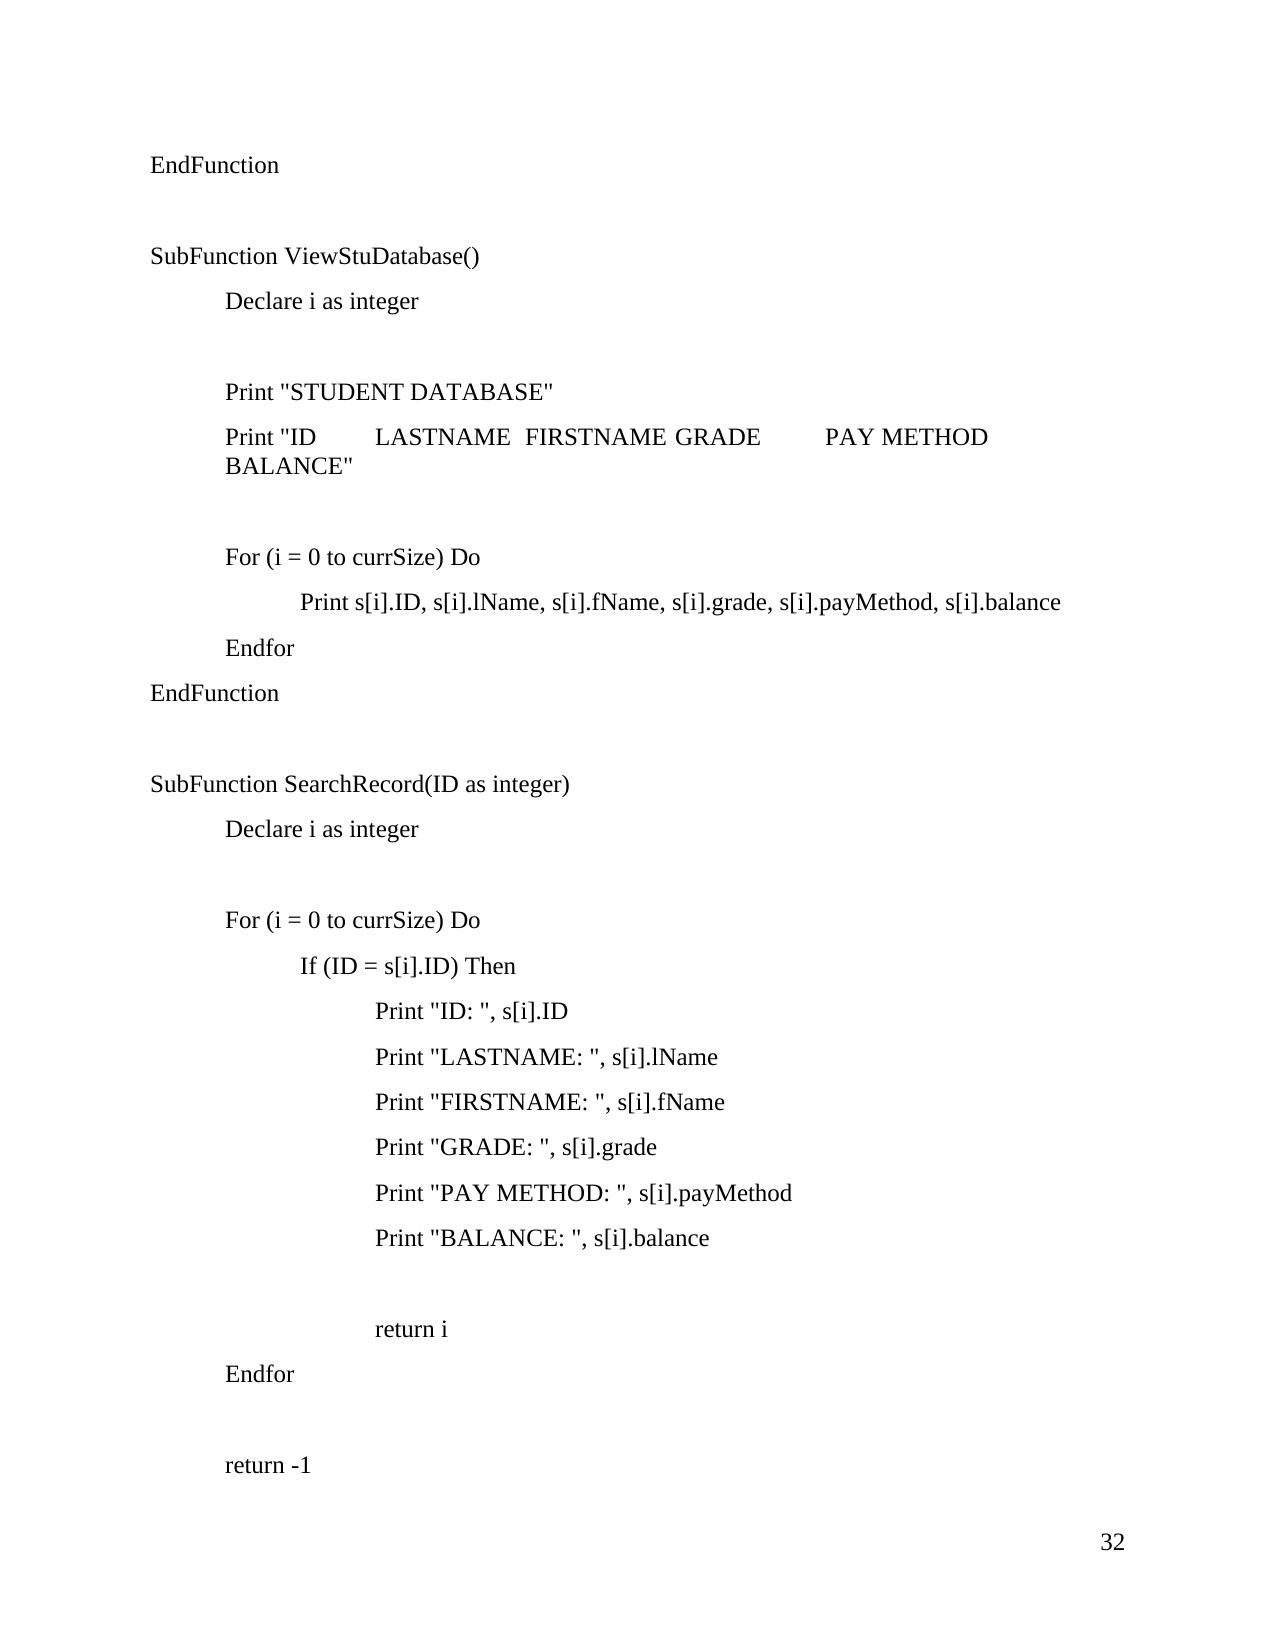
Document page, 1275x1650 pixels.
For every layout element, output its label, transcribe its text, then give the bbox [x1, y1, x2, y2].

text For (i = 0 to currSize) Do [150, 542, 1125, 571]
text Declare i as integer [150, 286, 1125, 315]
text SubFunction ViewStuDatabase() [150, 241, 1125, 269]
text Print "ID LASTNAME FIRSTNAME GRADE PAY METHOD BALANCE" [150, 422, 1125, 480]
text Print "LASTNAME: ", s[i].lName [150, 1042, 1125, 1070]
text Print "GRADE: ", s[i].grade [150, 1132, 1125, 1161]
text return i [150, 1314, 1125, 1343]
text return -1 [150, 1450, 1125, 1479]
text If (ID = s[i].ID) Then [150, 951, 1125, 979]
text Print "ID: ", s[i].ID [150, 996, 1125, 1025]
text Print "STUDENT DATABASE" [150, 377, 1125, 406]
text Print "BALANCE: ", s[i].balance [150, 1223, 1125, 1252]
text Declare i as integer [150, 814, 1125, 843]
text SubFunction SearchRecord(ID as integer) [150, 769, 1125, 798]
text For (i = 0 to currSize) Do [150, 905, 1125, 934]
text Print "FIRSTNAME: ", s[i].fName [150, 1087, 1125, 1116]
text EndFunction [150, 678, 1125, 707]
text Endfor [150, 1359, 1125, 1388]
text Endfor [150, 633, 1125, 662]
text Print "PAY METHOD: ", s[i].payMethod [150, 1178, 1125, 1207]
text Print s[i].ID, s[i].lName, s[i].fName, s[i].grade, s[i].payMethod, s[i].balance [150, 587, 1125, 616]
text EndFunction [150, 150, 1125, 179]
